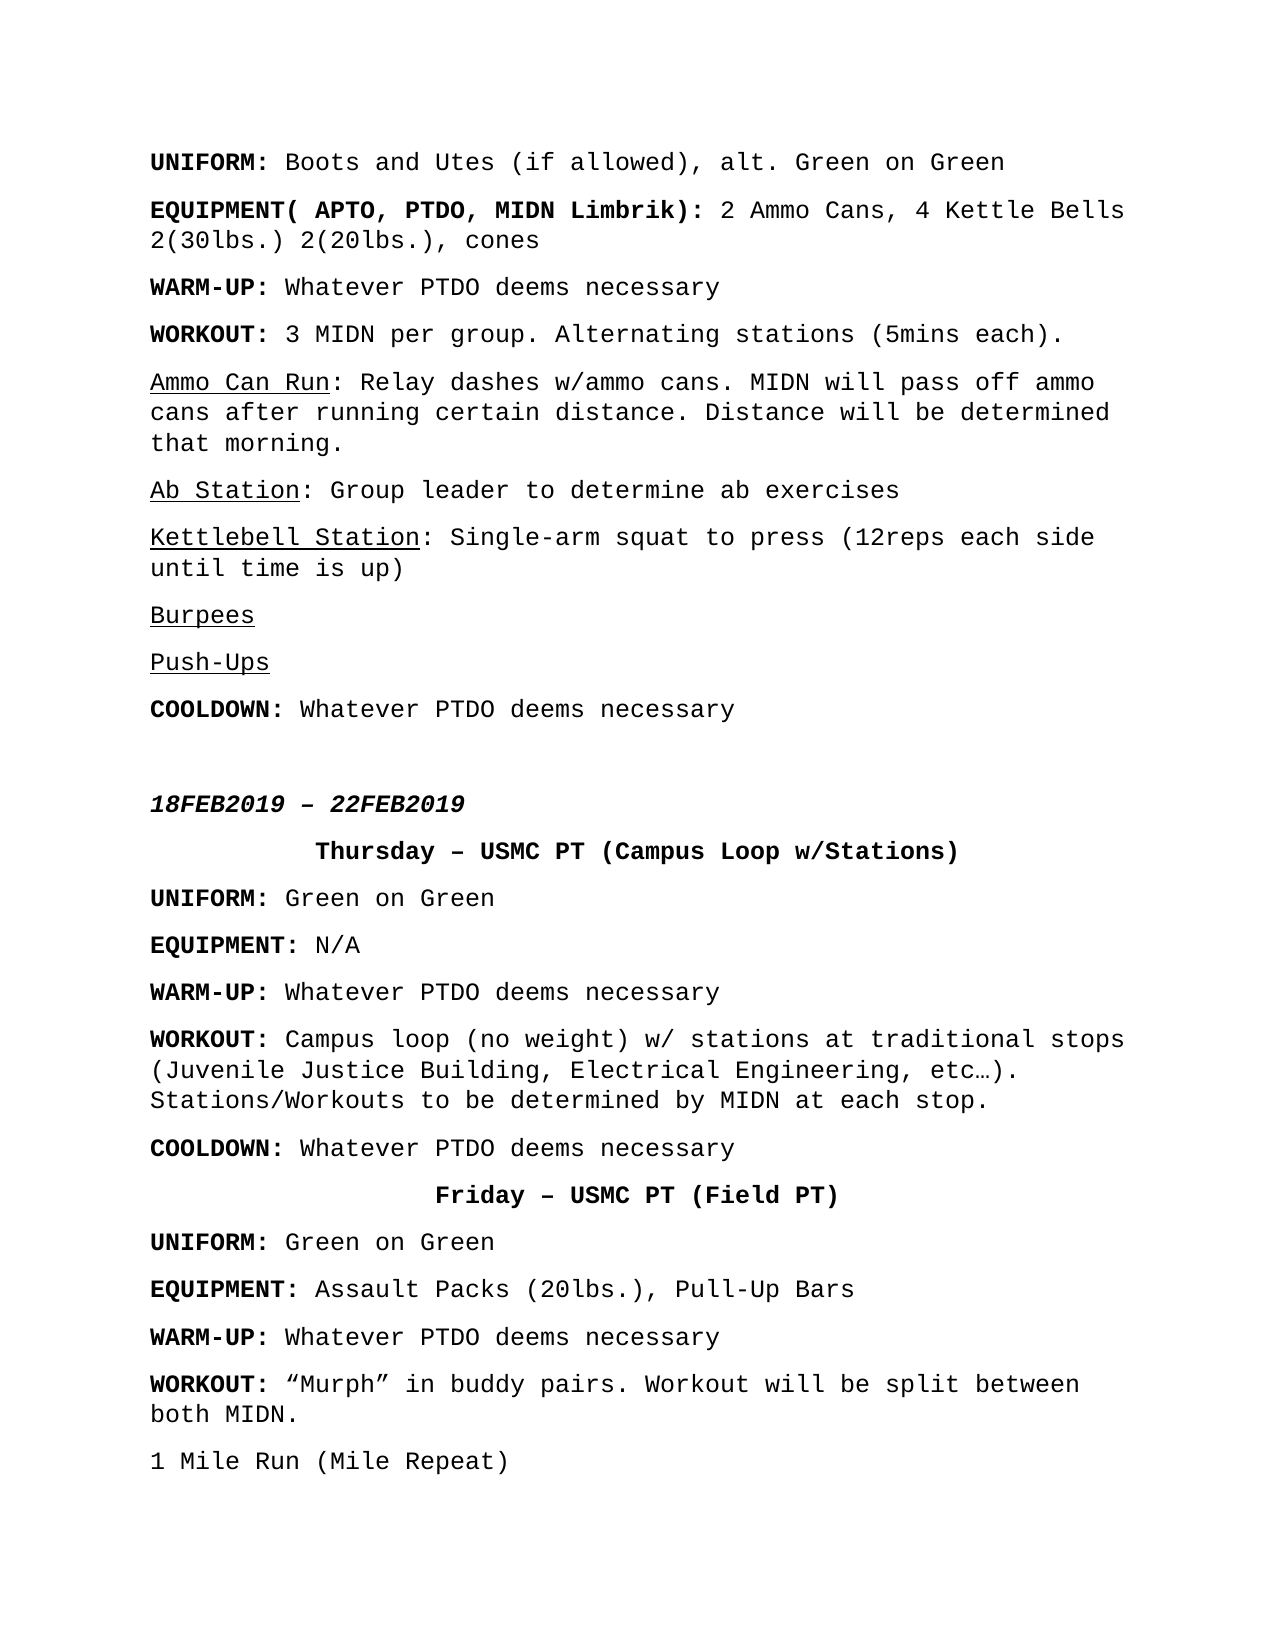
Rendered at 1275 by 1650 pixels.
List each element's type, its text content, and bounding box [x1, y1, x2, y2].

text WORKOUT: “Murph” in buddy pairs. Workout will be split between both MIDN. [150, 1371, 1125, 1430]
text Ammo Can Run: Relay dashes w/ammo cans. MIDN will pass off ammo cans after running certain distance. Distance will be determined that morning. [150, 369, 1125, 459]
text EQUIPMENT( APTO, PTDO, MIDN Limbrik): 2 Ammo Cans, 4 Kettle Bells 2(30lbs.) 2(20lbs.), cones [150, 197, 1125, 256]
text UNIFORM: Boots and Utes (if allowed), alt. Green on Green [150, 150, 1125, 178]
text EQUIPMENT: Assault Packs (20lbs.), Pull-Up Bars [150, 1277, 1125, 1305]
text Kettlebell Station: Single-arm squat to press (12reps each side until time is up) [150, 525, 1125, 583]
text Burpees [150, 602, 1125, 631]
text WORKOUT: 3 MIDN per group. Alternating stations (5mins each). [150, 322, 1125, 350]
text UNIFORM: Green on Green [150, 1230, 1125, 1258]
text Push-Ups [150, 649, 1125, 678]
text 18FEB2019 – 22FEB2019 [150, 791, 1125, 819]
text WARM-UP: Whatever PTDO deems necessary [150, 980, 1125, 1008]
text WORKOUT: Campus loop (no weight) w/ stations at traditional stops (Juvenile Justice Building, Electrical Engineering, etc…). Stations/Workouts to be determined by MIDN at each stop. [150, 1027, 1125, 1116]
text COOLDOWN: Whatever PTDO deems necessary [150, 697, 1125, 725]
text 1 Mile Run (Mile Repeat) [150, 1449, 1125, 1477]
text Thursday – USMC PT (Campus Loop w/Stations) [150, 838, 1125, 867]
text Ab Station: Group leader to determine ab exercises [150, 477, 1125, 506]
text WARM-UP: Whatever PTDO deems necessary [150, 275, 1125, 303]
text Friday – USMC PT (Field PT) [150, 1182, 1125, 1211]
text WARM-UP: Whatever PTDO deems necessary [150, 1324, 1125, 1352]
text UNIFORM: Green on Green [150, 886, 1125, 914]
text EQUIPMENT: N/A [150, 933, 1125, 961]
text COOLDOWN: Whatever PTDO deems necessary [150, 1135, 1125, 1164]
